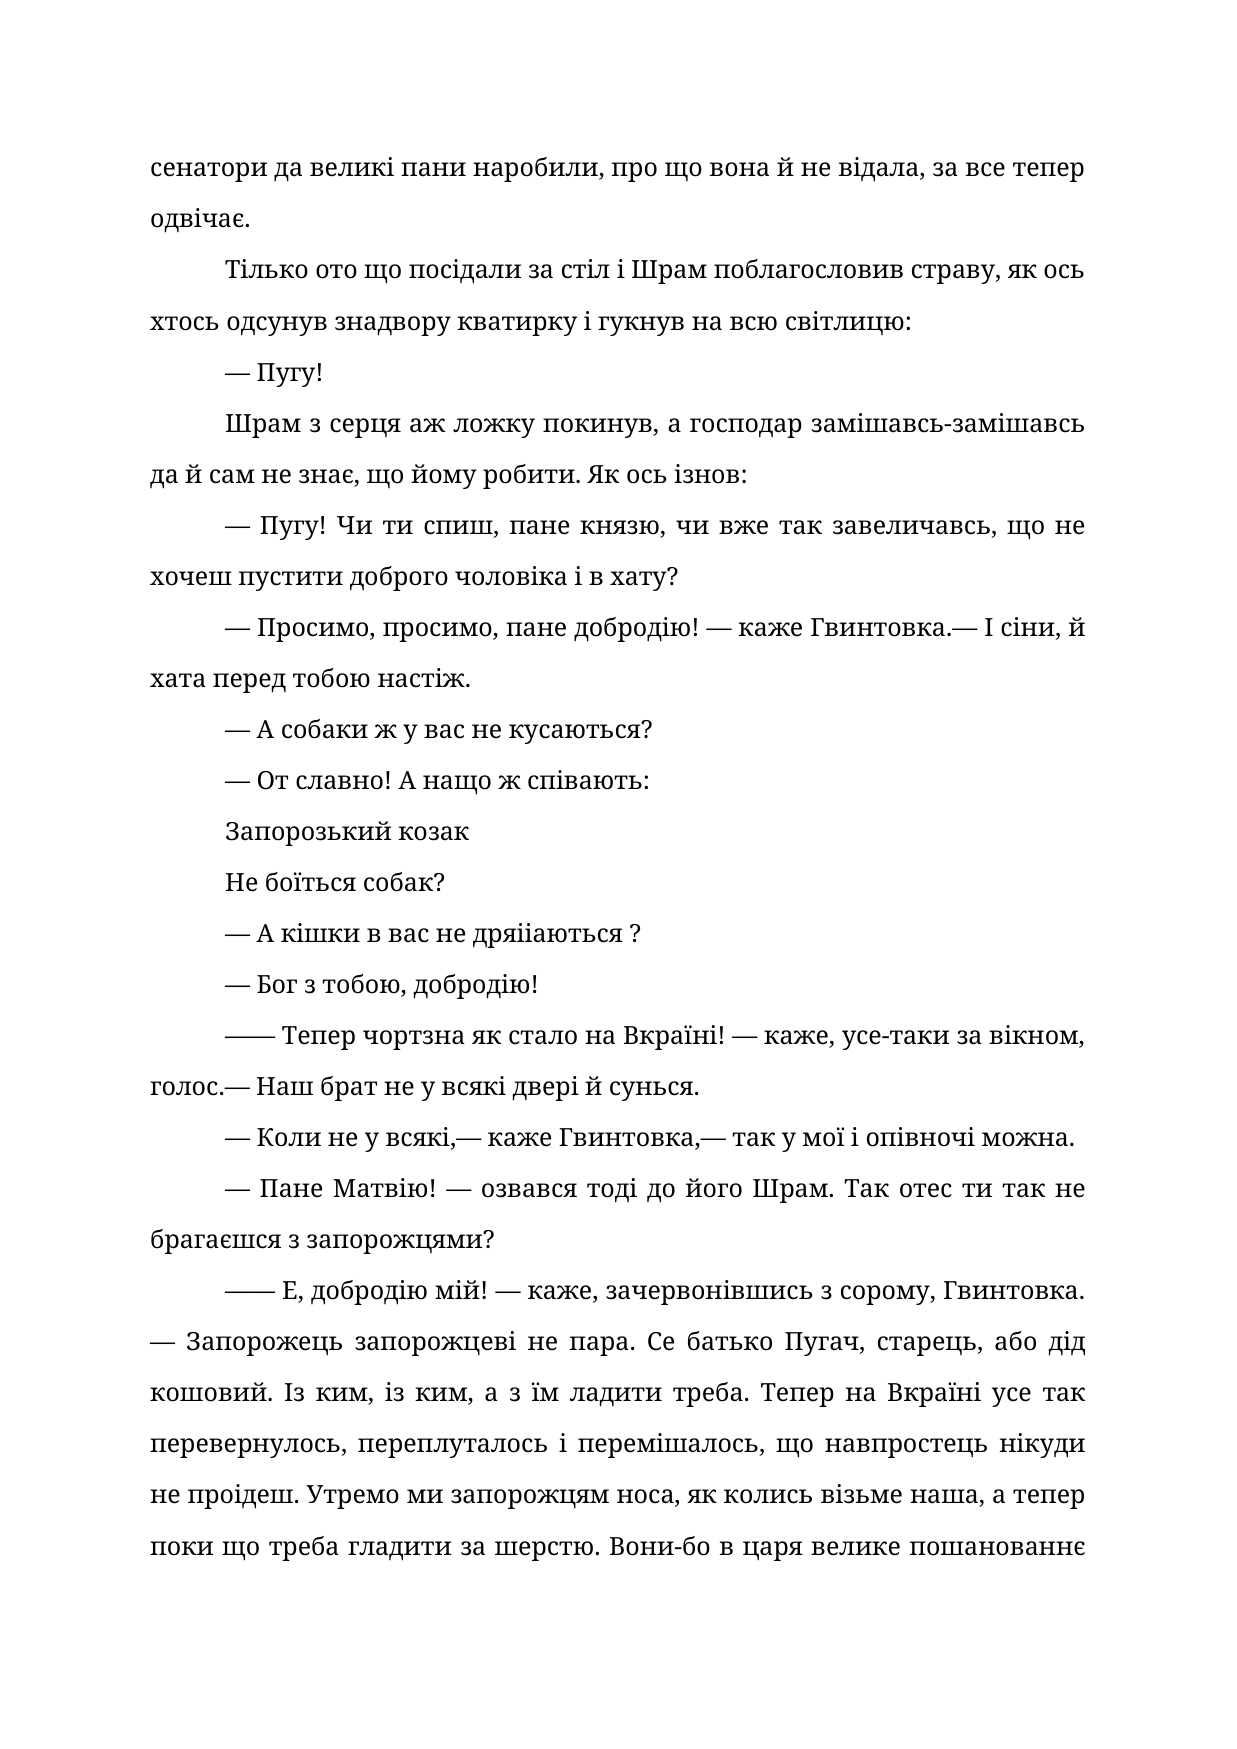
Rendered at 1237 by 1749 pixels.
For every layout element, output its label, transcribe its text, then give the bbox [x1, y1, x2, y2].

text — Бог з тобою, добродію! [150, 967, 1086, 1001]
text — А собаки ж у вас не кусаються? [150, 711, 1086, 746]
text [150, 1273, 1086, 1562]
text —— Тепер чортзна як стало на Вкраїні! — каже, усе-таки за вікном, голос.— Наш брат не у всякі двері й сунься. [150, 1018, 1086, 1103]
text — Пане Матвію! — озвався тоді до його Шрам. Так отес ти так не брагаєшся з запорожцями? [150, 1171, 1086, 1256]
text — Коли не у всякі,— каже Гвинтовка,— так у мої і опівночі можна. [150, 1120, 1086, 1154]
text — Просимо, просимо, пане добродію! — каже Гвинтовка.— І сіни, й хата перед тобою настіж. [150, 609, 1086, 694]
text — Пугу! Чи ти спиш, пане князю, чи вже так завеличавсь, що не хочеш пустити доброго чоловіка і в хату? [150, 507, 1086, 592]
text — А кішки в вас не дряііаються ? [150, 916, 1086, 950]
text — От славно! А нащо ж співають: [150, 762, 1086, 797]
text Шрам з серця аж ложку покинув, а господар замішавсь-замішавсь да й сам не знає, що йому робити. Як ось ізнов: [150, 405, 1086, 490]
text Не боїться собак? [150, 864, 1086, 899]
text Запорозький козак [150, 813, 1086, 848]
text Тілько ото що посідали за стіл і Шрам поблагословив страву, як ось хтось одсунув знадвору кватирку і гукнув на всю світлицю: [150, 252, 1086, 337]
text — Пугу! [150, 354, 1086, 388]
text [150, 150, 1086, 235]
